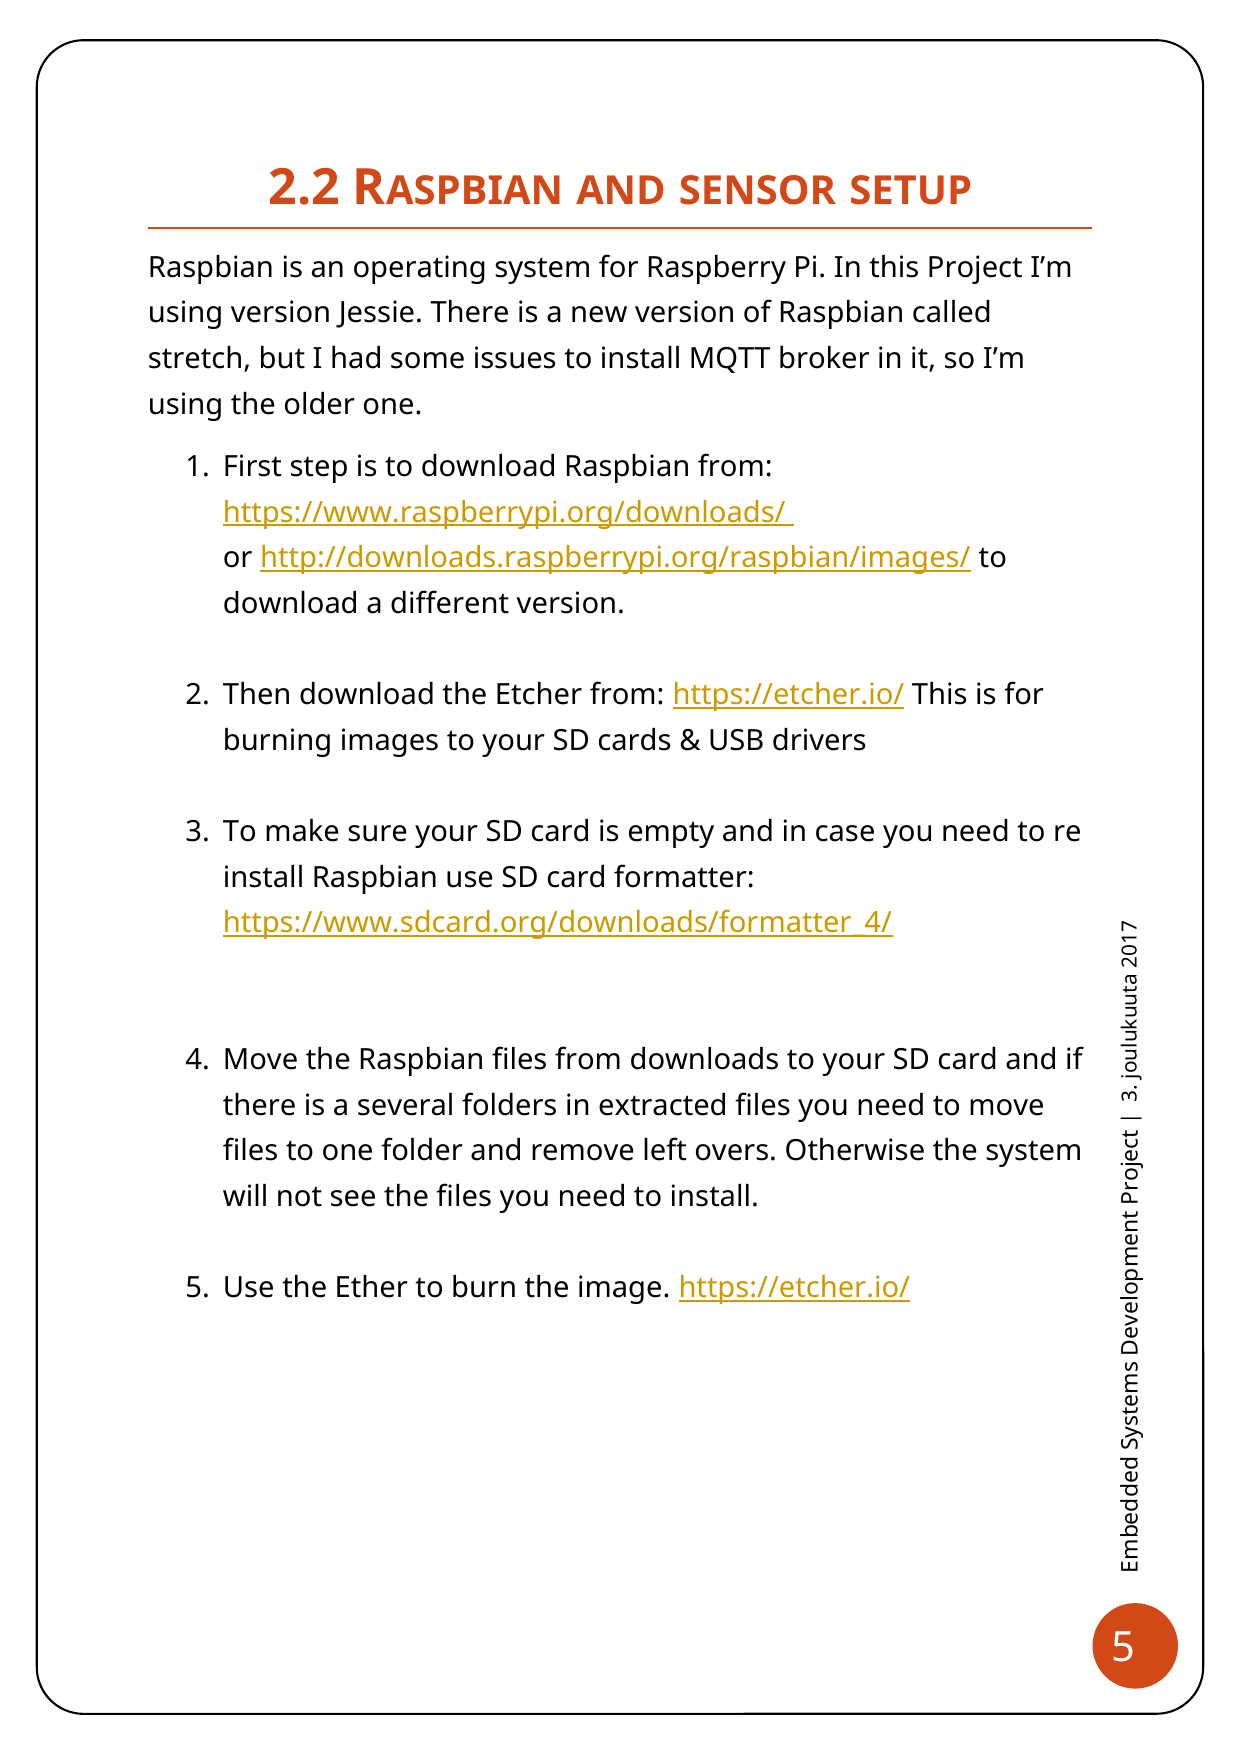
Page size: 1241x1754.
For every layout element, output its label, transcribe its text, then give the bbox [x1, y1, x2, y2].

text Raspbian is an operating system for Raspberry Pi. In this Project I’m using version Jessie. There is a new version of Raspbian called stretch, but I had some issues to install MQTT broker in it, so I’m using the older one. [148, 246, 1092, 423]
list Then download the Etcher from: https://etcher.io/ This is for burning images to your SD cards & USB drivers [185, 673, 1092, 759]
list Move the Raspbian files from downloads to your SD card and if there is a several folders in extracted files you need to move files to one folder and remove left overs. Otherwise the system will not see the files you need to install. [185, 1038, 1092, 1215]
list To make sure your SD card is empty and in case you need to re install Raspbian use SD card formatter: https://www.sdcard.org/downloads/formatter_4/ [185, 810, 1092, 941]
list Use the Ether to burn the image. https://etcher.io/ [185, 1266, 1092, 1306]
title 2.2 Raspbian and sensor setup [148, 151, 1092, 227]
list First step is to download Raspbian from: https://www.raspberrypi.org/downloads/ [185, 445, 1092, 531]
list or http://downloads.raspberrypi.org/raspbian/images/ to download a different version. [223, 536, 1092, 622]
